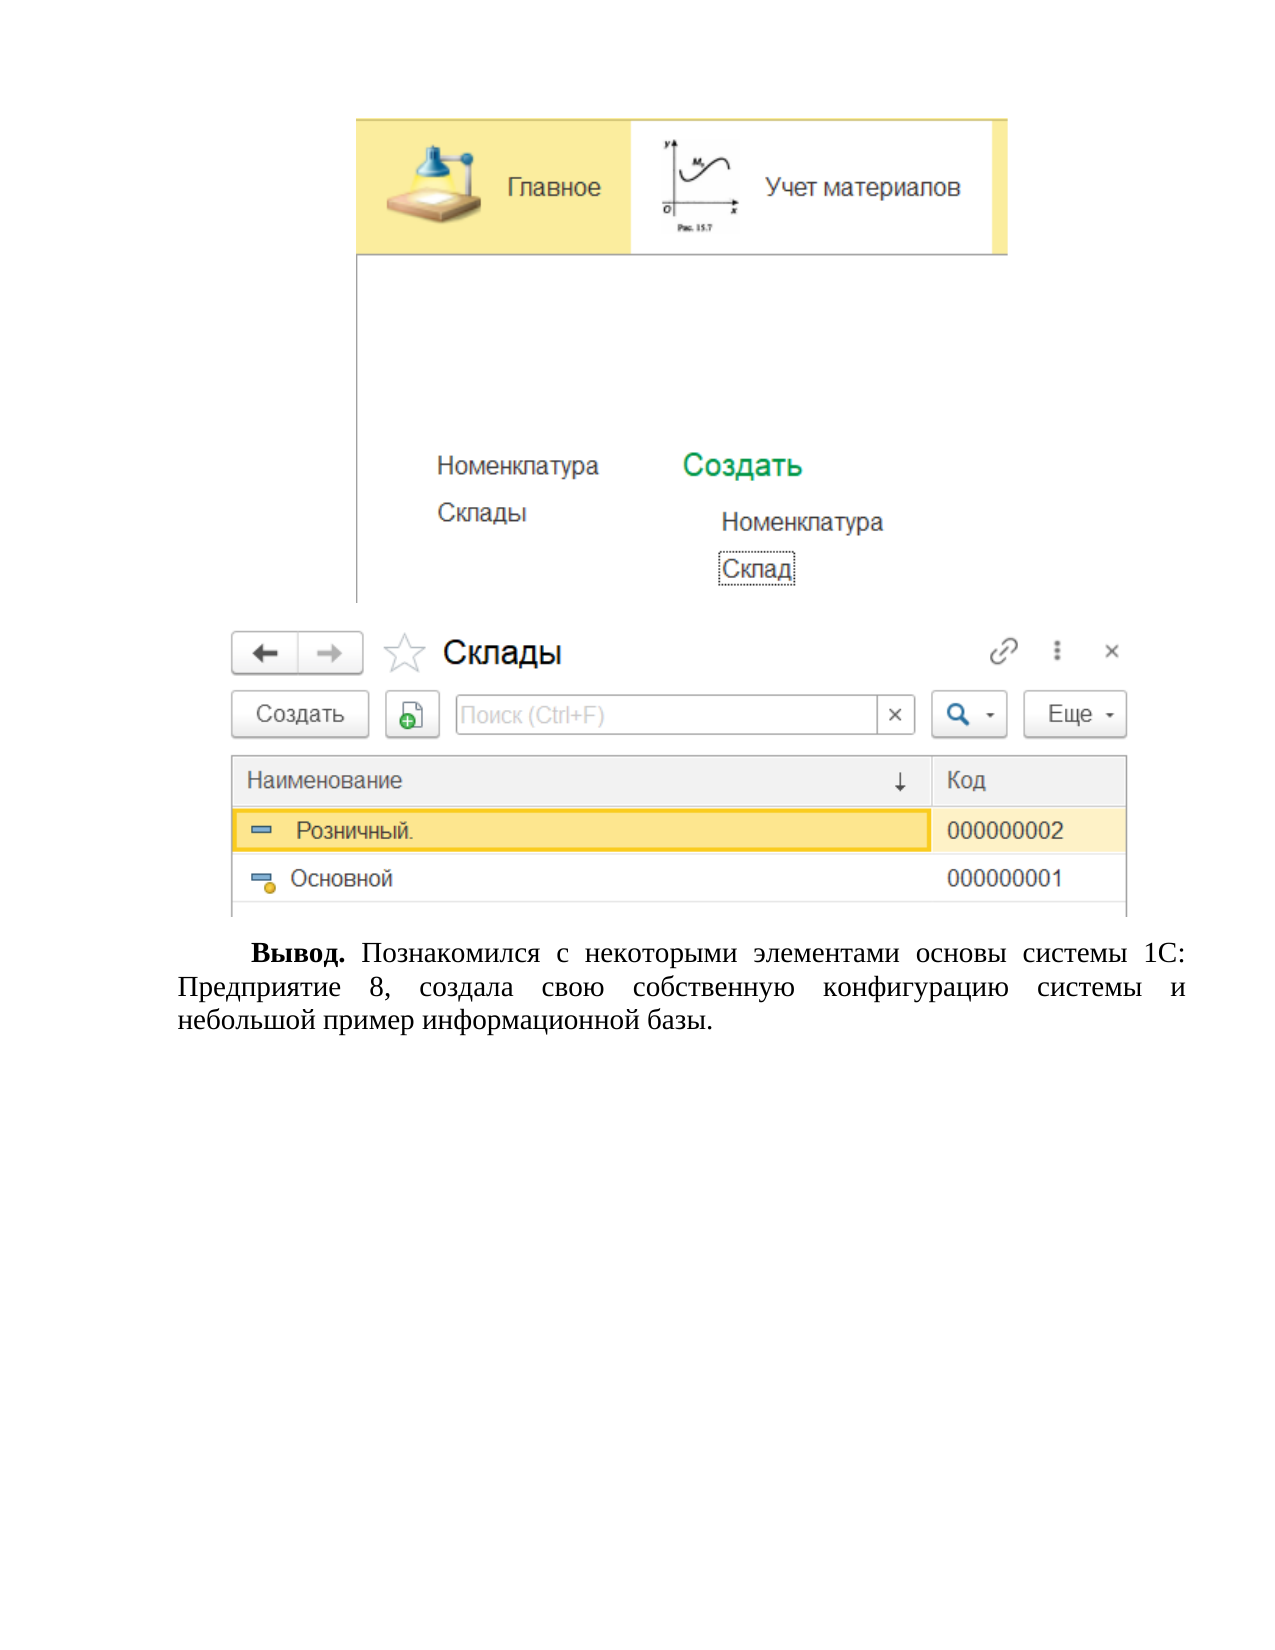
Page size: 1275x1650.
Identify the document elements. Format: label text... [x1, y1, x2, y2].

text Вывод. Познакомился с некоторыми элементами основы системы 1С: Предприятие 8, создала свою собственную конфигурацию системы и небольшой пример информационной базы. [177, 935, 1186, 1036]
picture [356, 118, 1008, 603]
picture [214, 621, 1149, 917]
